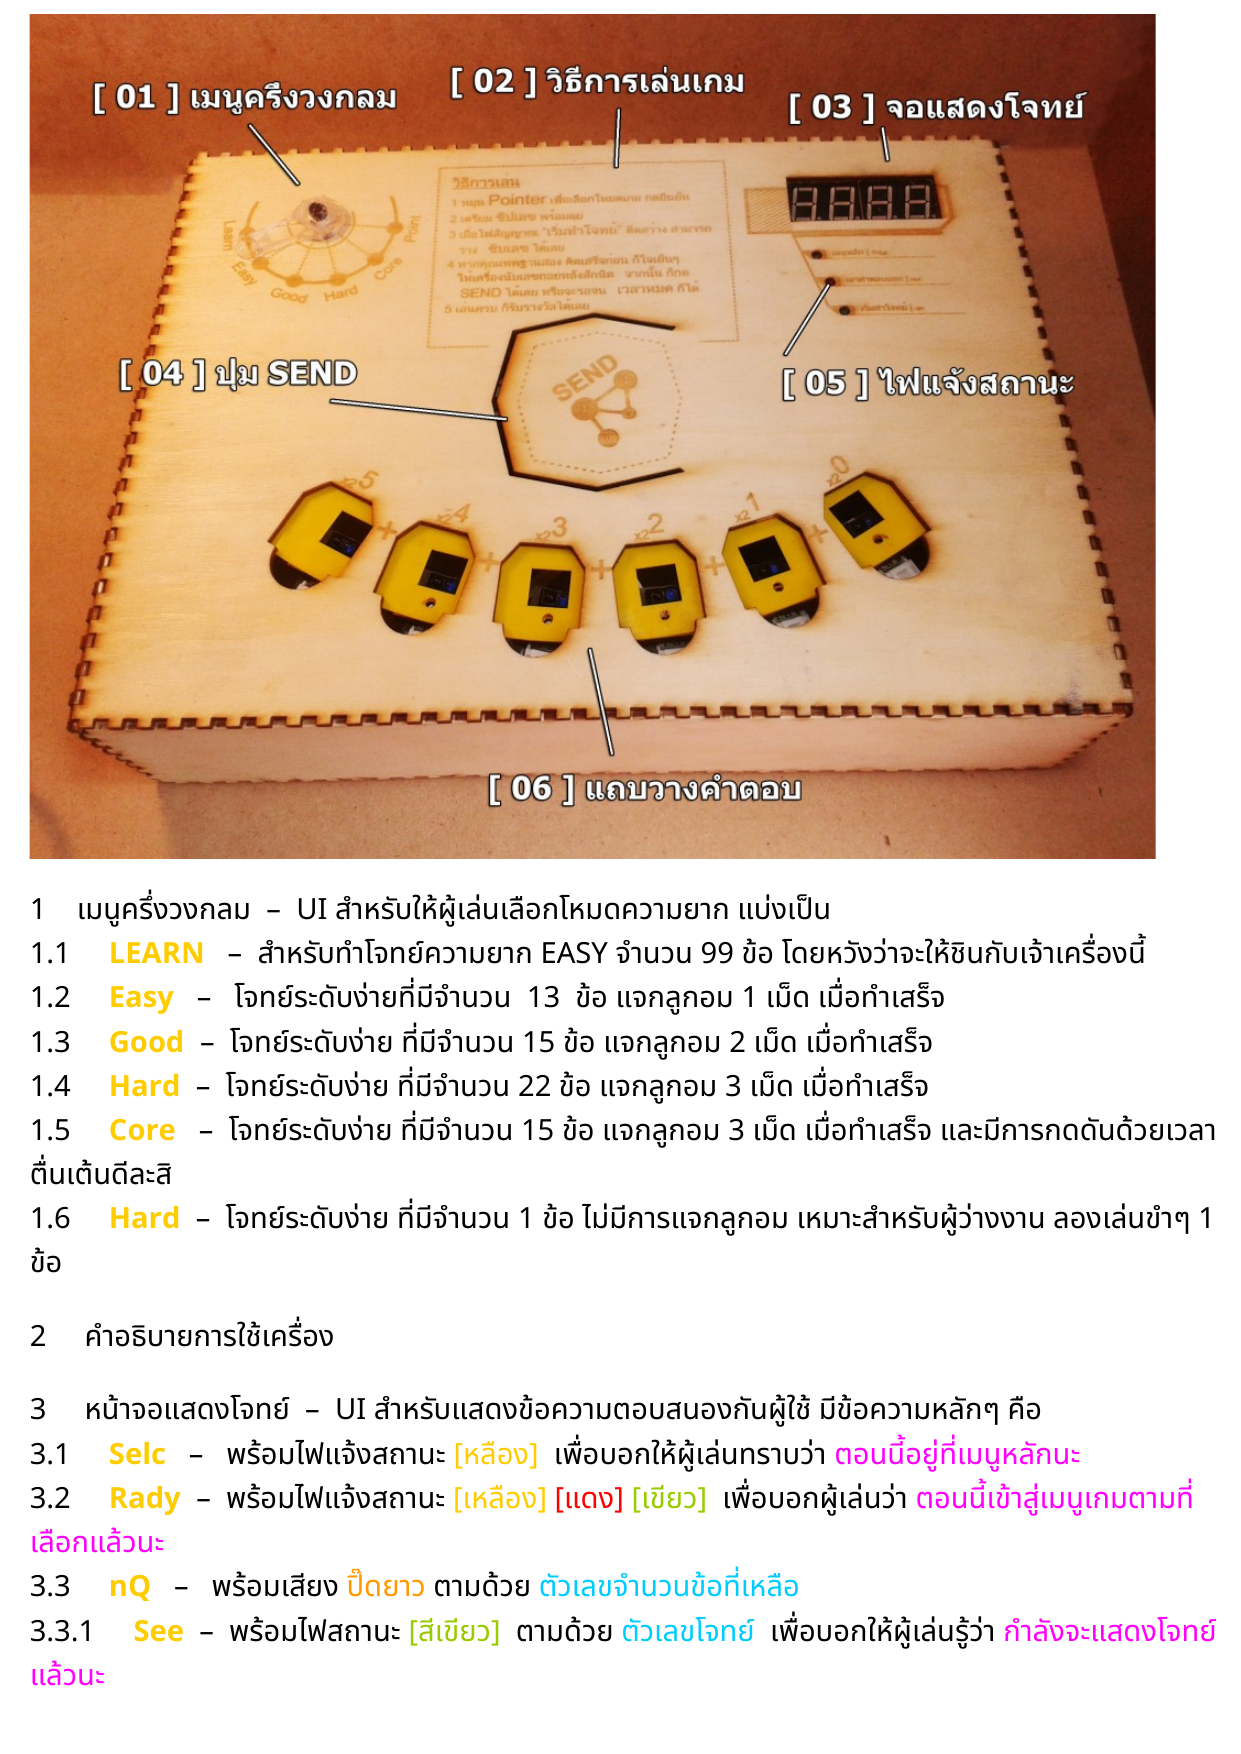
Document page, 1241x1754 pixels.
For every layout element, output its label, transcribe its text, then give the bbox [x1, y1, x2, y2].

picture [29, 14, 1156, 859]
text 2 คำอธิบายการใช้เครื่อง [29, 1315, 1226, 1359]
